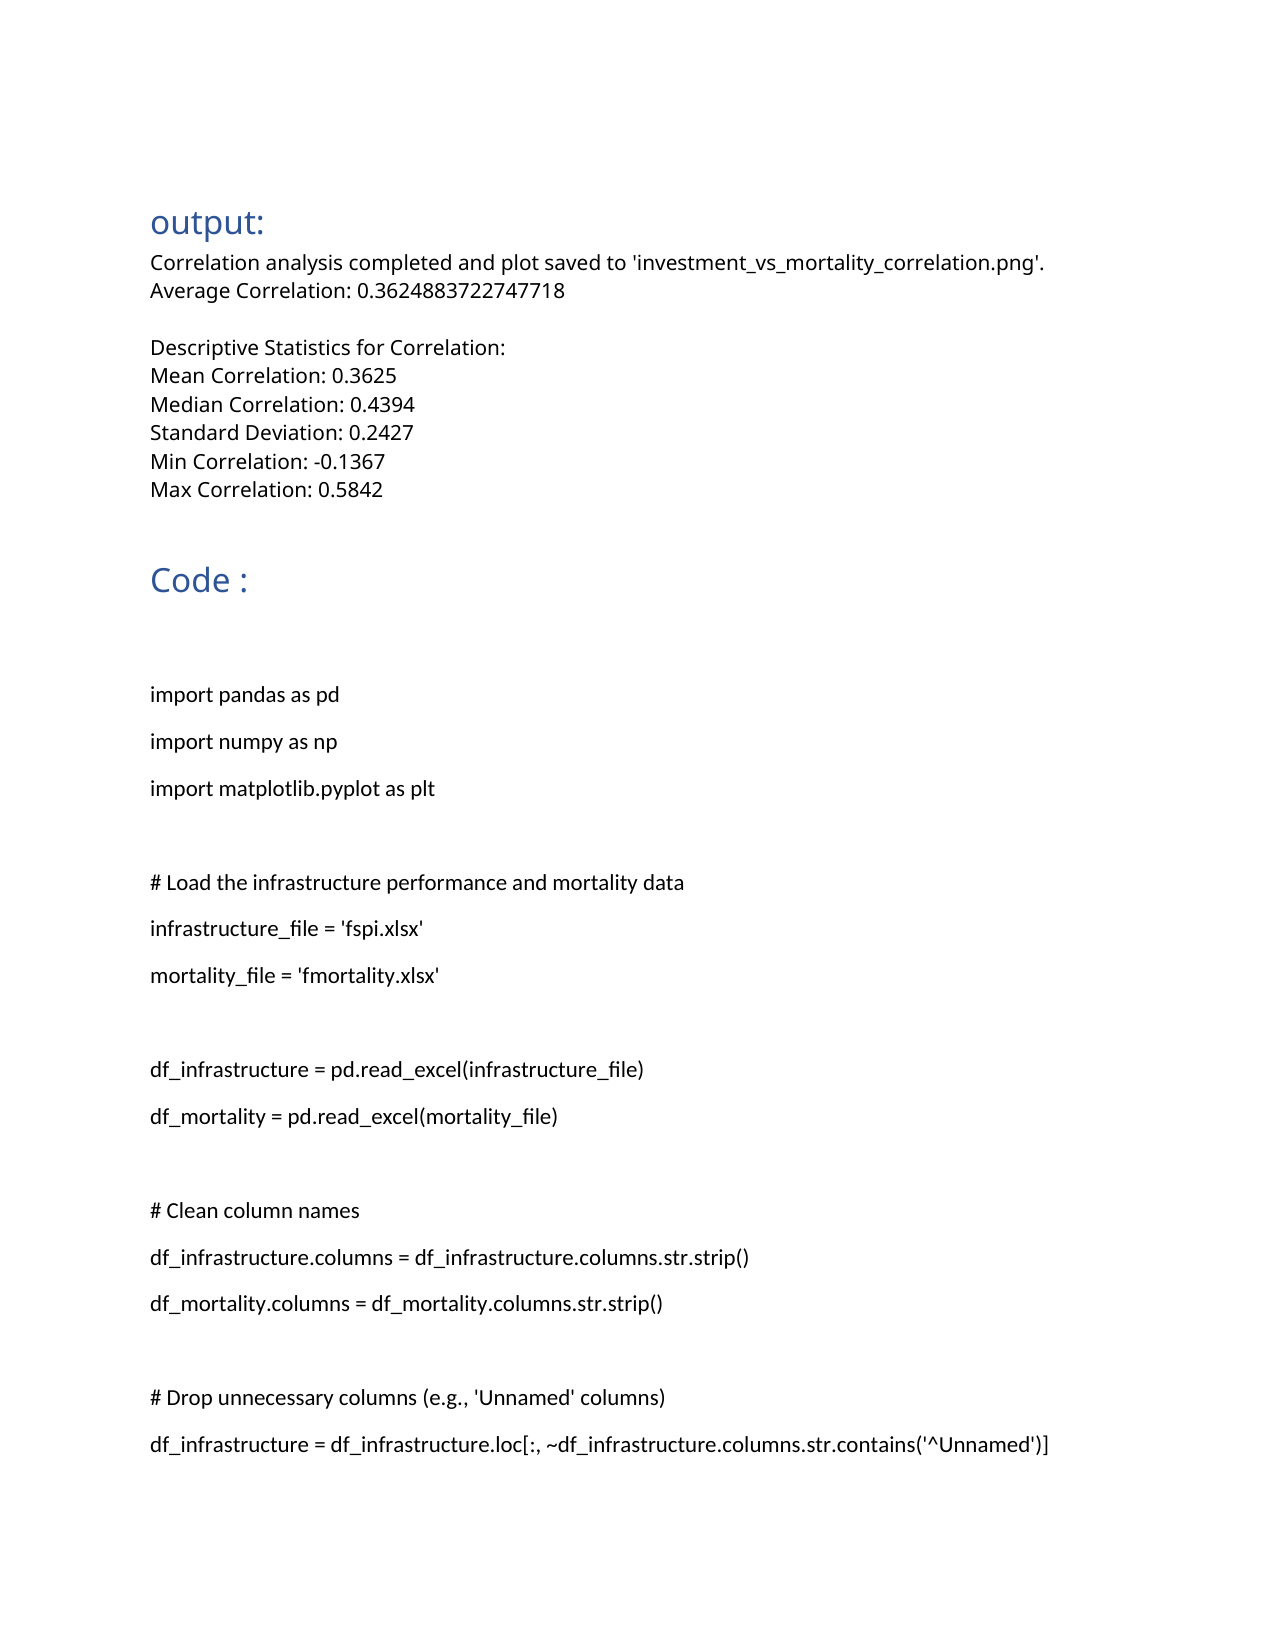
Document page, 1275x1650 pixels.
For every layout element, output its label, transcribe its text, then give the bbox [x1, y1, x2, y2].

text # Drop unnecessary columns (e.g., 'Unnamed' columns) [150, 1383, 1125, 1411]
text df_infrastructure = pd.read_excel(infrastructure_file) [150, 1055, 1125, 1083]
text import matplotlib.pyplot as plt [150, 774, 1125, 802]
text Standard Deviation: 0.2427 [150, 418, 1125, 447]
text Max Correlation: 0.5842 [150, 475, 1125, 504]
text df_mortality.columns = df_mortality.columns.str.strip() [150, 1289, 1125, 1318]
subtitle output: [150, 150, 1125, 244]
text Min Correlation: -0.1367 [150, 447, 1125, 475]
text infrastructure_file = 'fspi.xlsx' [150, 914, 1125, 943]
text Mean Correlation: 0.3625 [150, 362, 1125, 390]
text Correlation analysis completed and plot saved to 'investment_vs_mortality_correlation.png'. [150, 248, 1125, 276]
text import pandas as pd [150, 680, 1125, 708]
text df_mortality = pd.read_excel(mortality_file) [150, 1102, 1125, 1130]
text mortality_file = 'fmortality.xlsx' [150, 961, 1125, 989]
text Median Correlation: 0.4394 [150, 390, 1125, 418]
text Average Correlation: 0.3624883722747718 [150, 276, 1125, 305]
subtitle Code : [150, 557, 1125, 603]
text import numpy as np [150, 727, 1125, 755]
text df_infrastructure = df_infrastructure.loc[:, ~df_infrastructure.columns.str.contains('^Unnamed')] [150, 1430, 1125, 1458]
text df_infrastructure.columns = df_infrastructure.columns.str.strip() [150, 1243, 1125, 1271]
text # Clean column names [150, 1196, 1125, 1224]
text # Load the infrastructure performance and mortality data [150, 868, 1125, 896]
text Descriptive Statistics for Correlation: [150, 333, 1125, 362]
